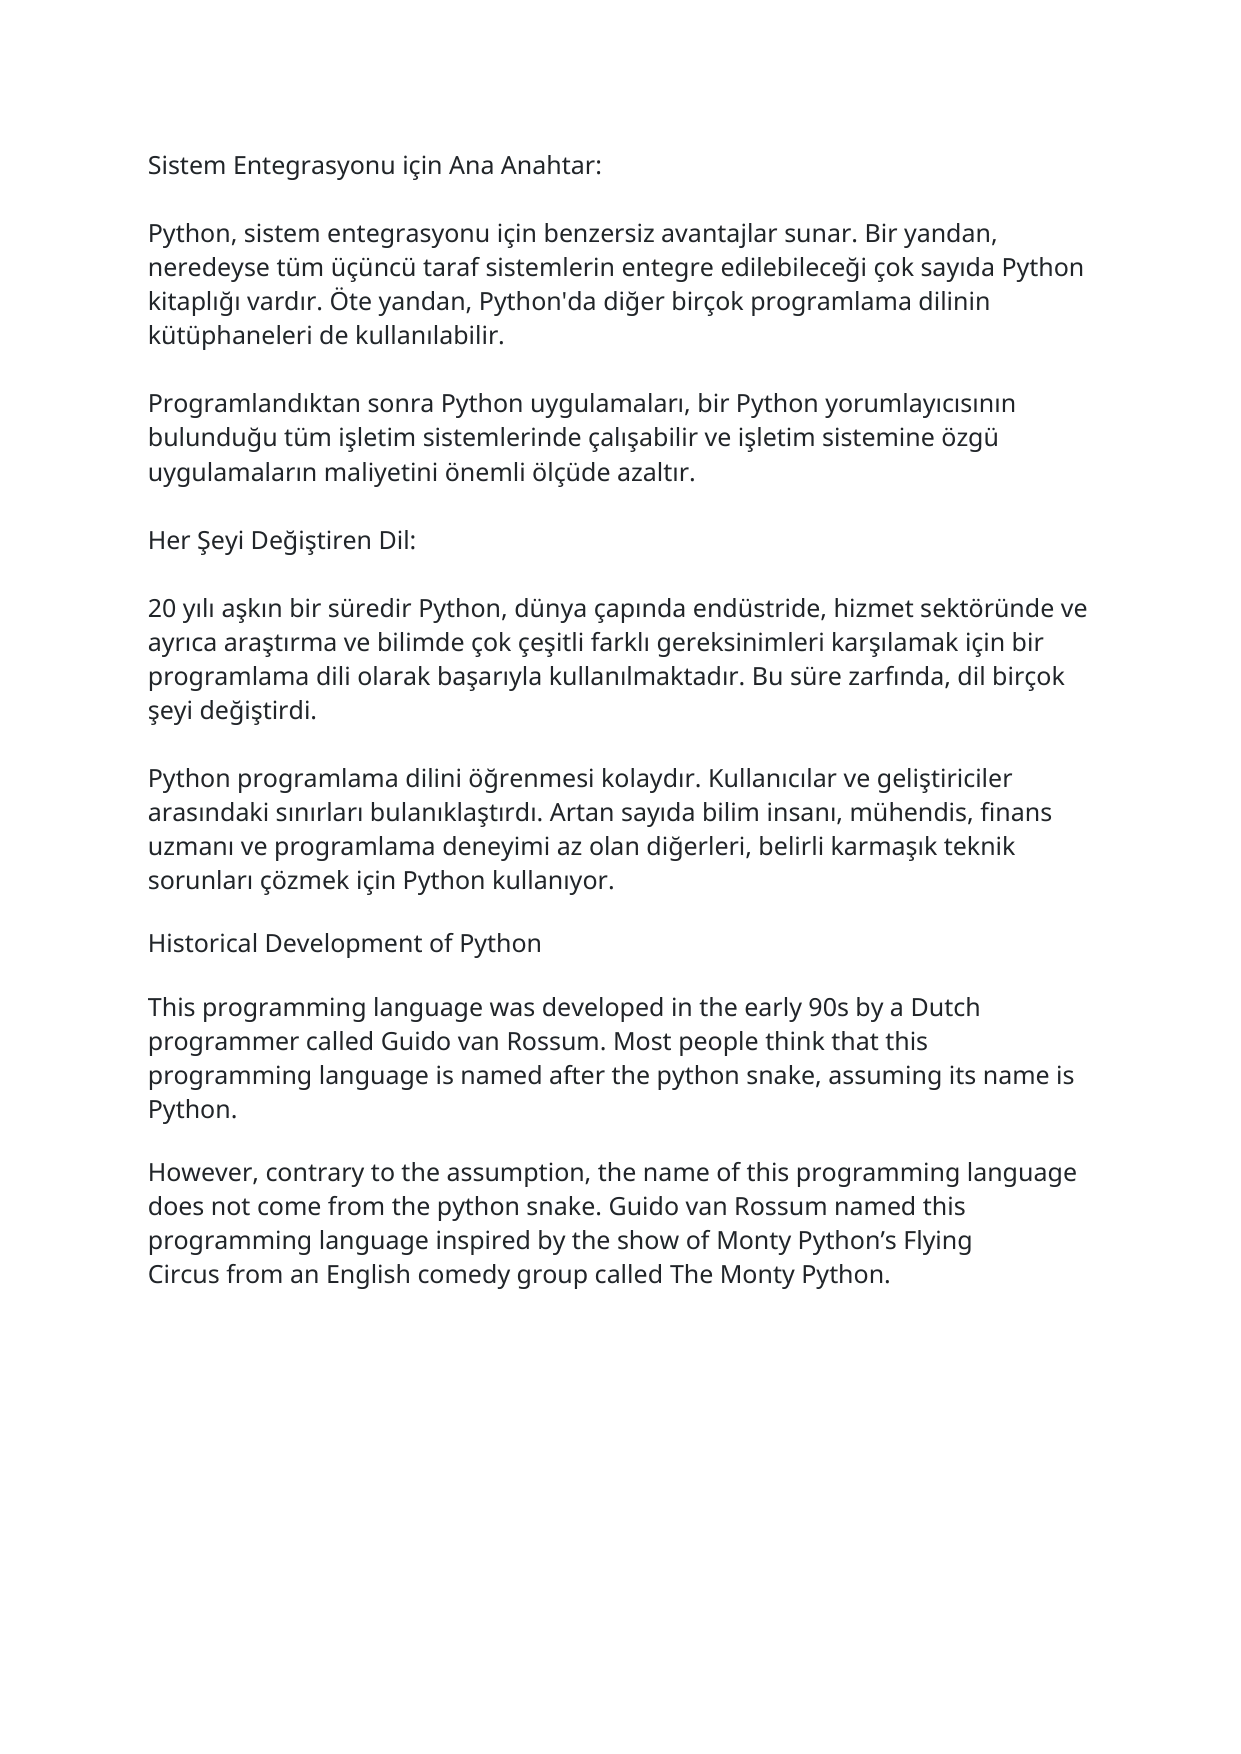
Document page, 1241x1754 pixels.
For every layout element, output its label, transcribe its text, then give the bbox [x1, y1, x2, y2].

text However, contrary to the assumption, the name of this programming language does not come from the python snake. Guido van Rossum named this programming language inspired by the show of Monty Python’s Flying Circus from an English comedy group called The Monty Python. [148, 1155, 1093, 1291]
text Historical Development of Python [148, 926, 1093, 960]
text This programming language was developed in the early 90s by a Dutch programmer called Guido van Rossum. Most people think that this programming language is named after the python snake, assuming its name is Python. [148, 989, 1093, 1126]
